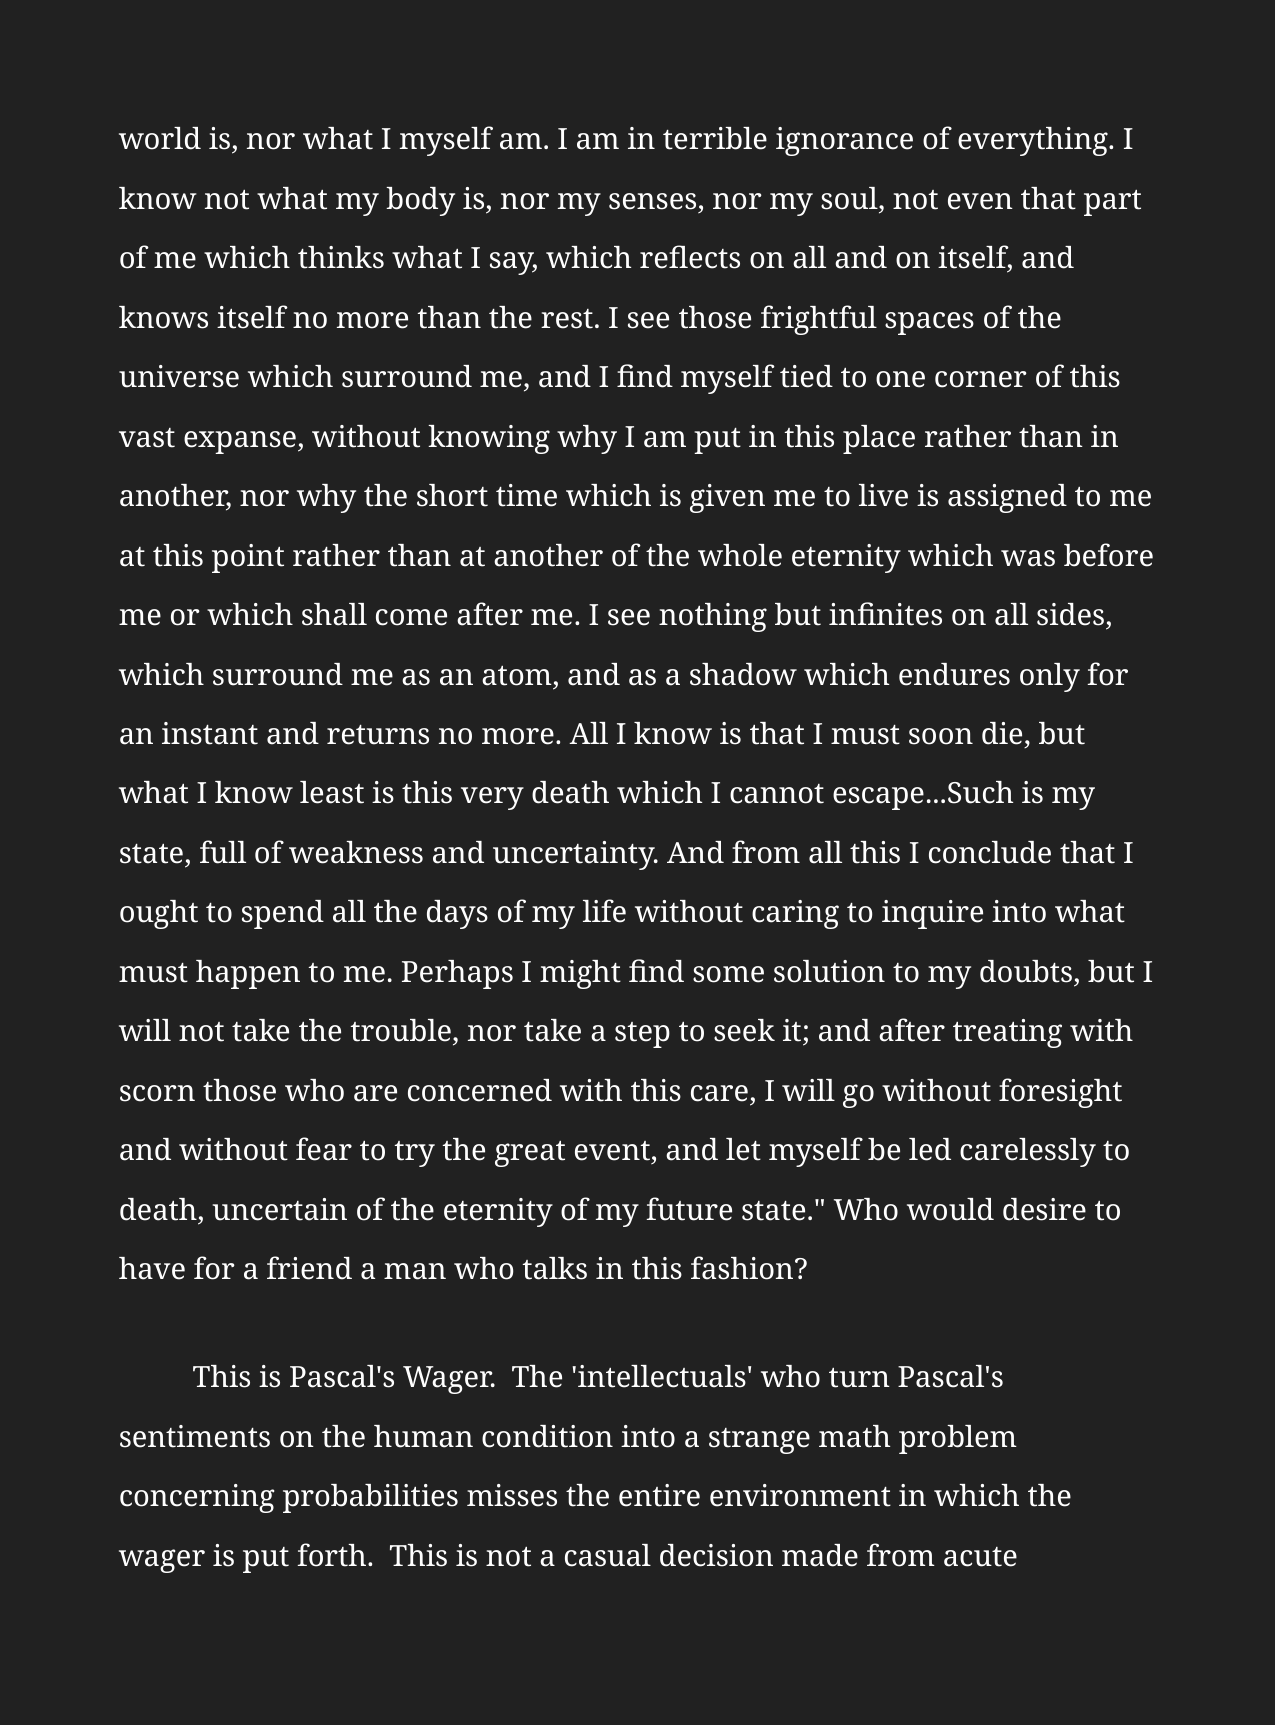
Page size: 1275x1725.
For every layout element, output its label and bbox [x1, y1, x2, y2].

text [118, 118, 1156, 1288]
text [118, 1357, 1156, 1575]
